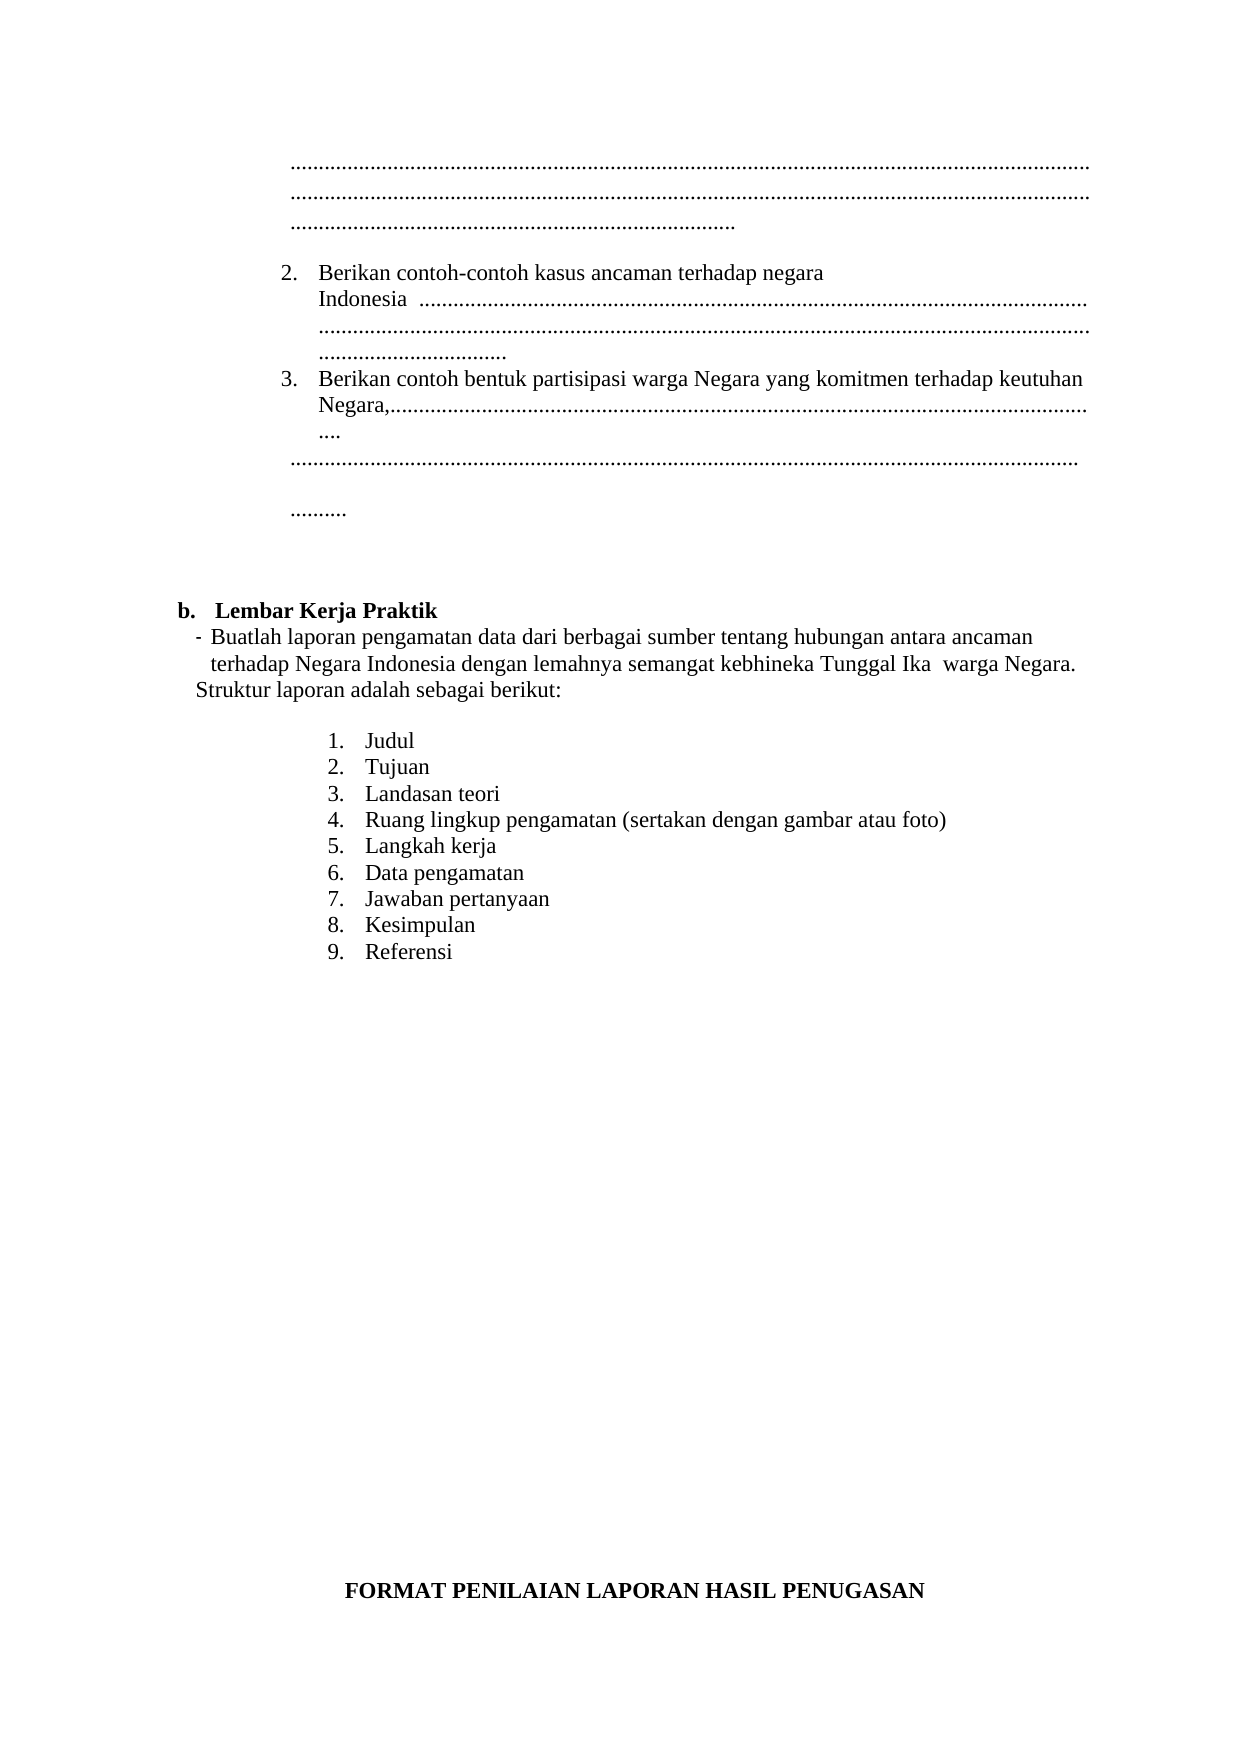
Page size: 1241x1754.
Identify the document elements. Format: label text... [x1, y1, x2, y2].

list Jawaban pertanyaan [327, 885, 1092, 911]
list Kesimpulan [327, 911, 1092, 938]
list Landasan teori [327, 780, 1092, 806]
list Referensi [327, 938, 1092, 964]
list Langkah kerja [327, 832, 1092, 859]
list Struktur laporan adalah sebagai berikut: [195, 676, 1090, 702]
list ...................................................................................................................................................................................................................................................................................................................................................................... [290, 148, 1092, 234]
list Berikan contoh-contoh kasus ancaman terhadap negara Indonesia ............................................................................................................................................................................................................................................................................................. [281, 259, 1092, 364]
list Ruang lingkup pengamatan (sertakan dengan gambar atau foto) [327, 806, 1092, 832]
text FORMAT PENILAIAN LAPORAN HASIL PENUGASAN [177, 1577, 1092, 1603]
list Judul [327, 727, 1092, 753]
list Tujuan [327, 753, 1092, 780]
list Berikan contoh bentuk partisipasi warga Negara yang komitmen terhadap keutuhan Negara,.............................................................................................................................. [281, 364, 1092, 444]
list Buatlah laporan pengamatan data dari berbagai sumber tentang hubungan antara ancaman terhadap Negara Indonesia dengan lemahnya semangat kebhineka Tunggal Ika warga Negara. [195, 623, 1090, 676]
list .......................................................................................................................................... [290, 444, 1092, 470]
list Lembar Kerja Praktik [177, 597, 1092, 623]
list .......... [290, 495, 1092, 521]
list Data pengamatan [327, 859, 1092, 885]
